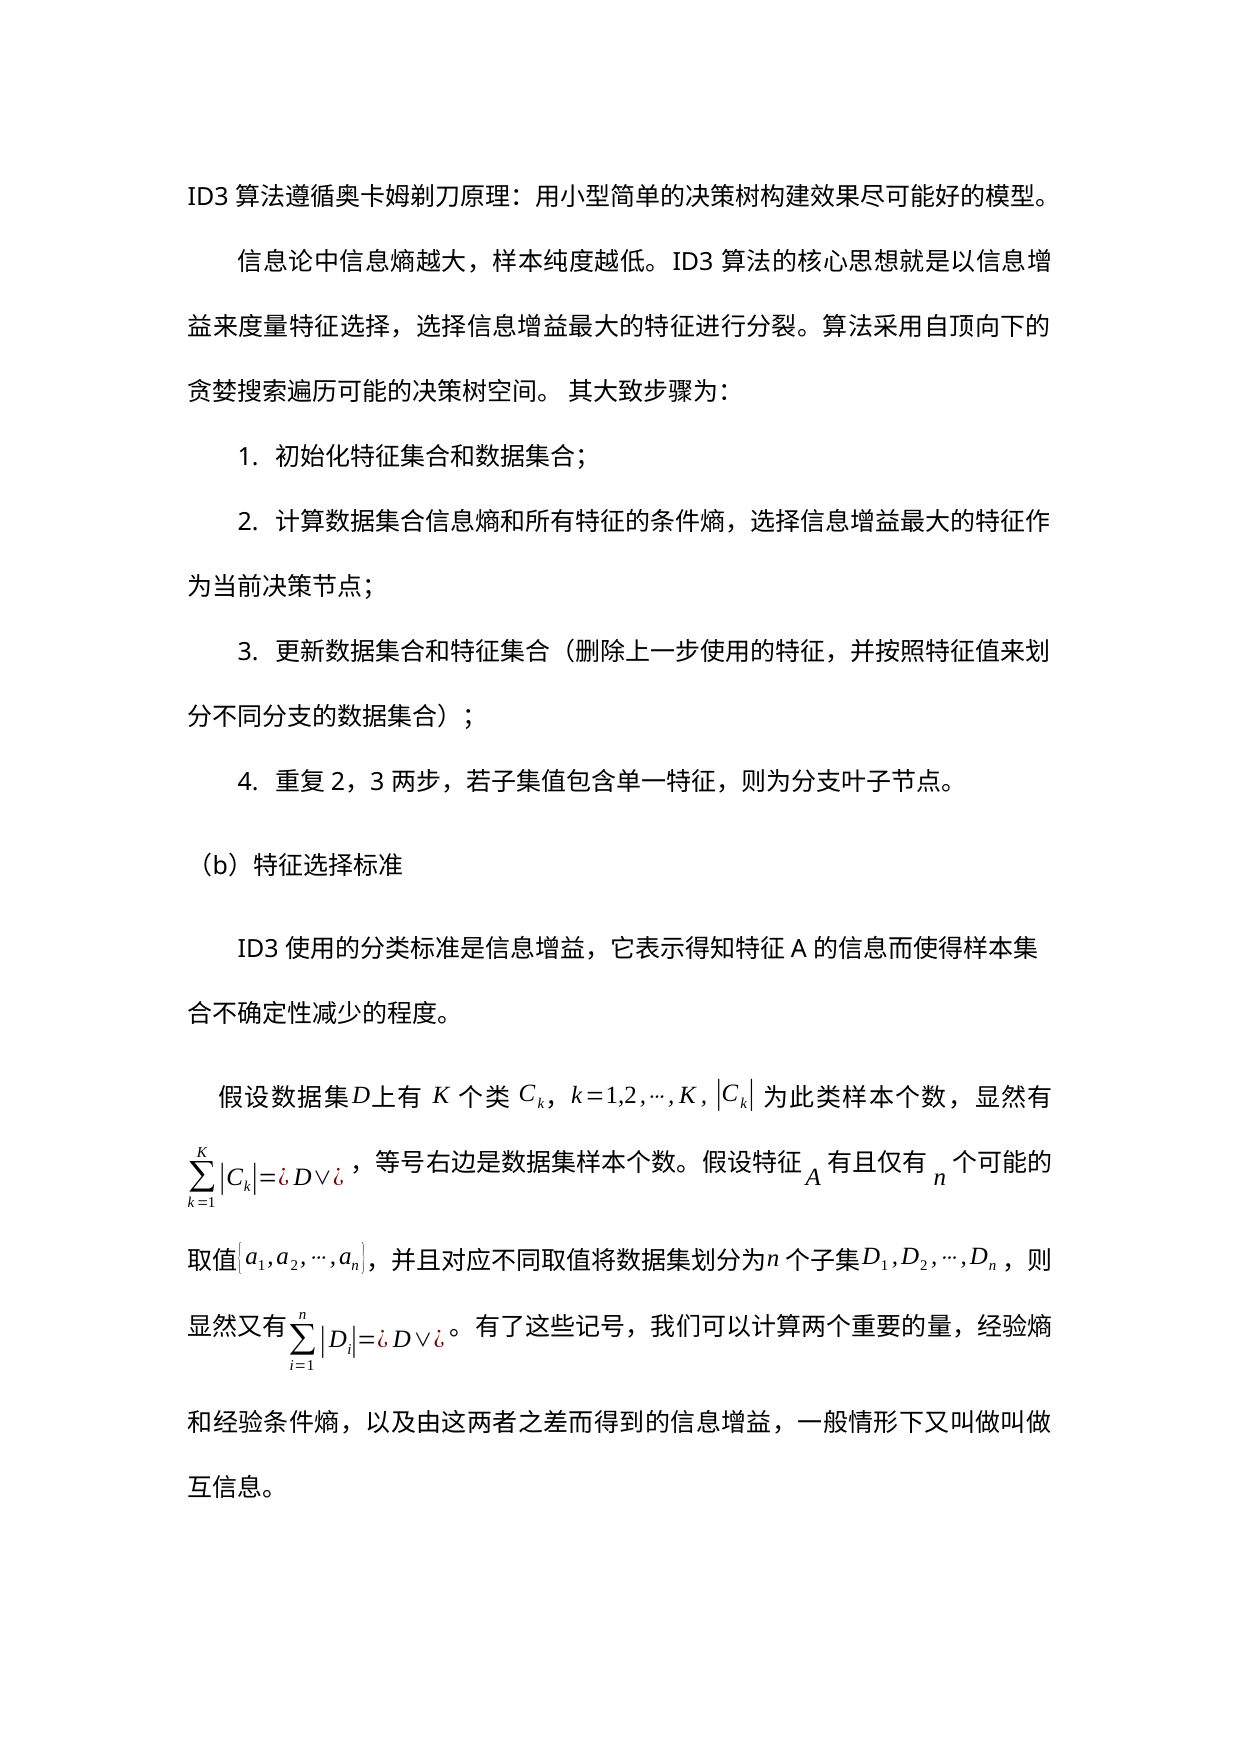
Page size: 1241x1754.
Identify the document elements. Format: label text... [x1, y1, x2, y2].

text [187, 162, 1053, 227]
text （b）特征选择标准 [187, 831, 1053, 896]
text 4. 重复 2，3 两步，若子集值包含单一特征，则为分支叶子节点。 [187, 747, 1053, 812]
text 2. 计算数据集合信息熵和所有特征的条件熵，选择信息增益最大的特征作为当前决策节点； [187, 487, 1053, 617]
text 3. 更新数据集合和特征集合（删除上一步使用的特征，并按照特征值来划分不同分支的数据集合）； [187, 617, 1053, 747]
text ID3 使用的分类标准是信息增益，它表示得知特征 A 的信息而使得样本集合不确定性减少的程度。 [187, 914, 1053, 1044]
text 信息论中信息熵越大，样本纯度越低。ID3 算法的核心思想就是以信息增益来度量特征选择，选择信息增益最大的特征进行分裂。算法采用自顶向下的贪婪搜索遍历可能的决策树空间。 其大致步骤为： [187, 227, 1053, 422]
text 1. 初始化特征集合和数据集合； [187, 422, 1053, 487]
text 假设数据集上有 个类 ， 为此类样本个数，显然有 ，等号右边是数据集样本个数。假设特征 有且仅有 个可能的取值，并且对应不同取值将数据集划分为 个子集 ，则显然又有 。有了这些记号，我们可以计算两个重要的量，经验熵和经验条件熵，以及由这两者之差而得到的信息增益，一般情形下又叫做叫做互信息。 [187, 1063, 1053, 1518]
